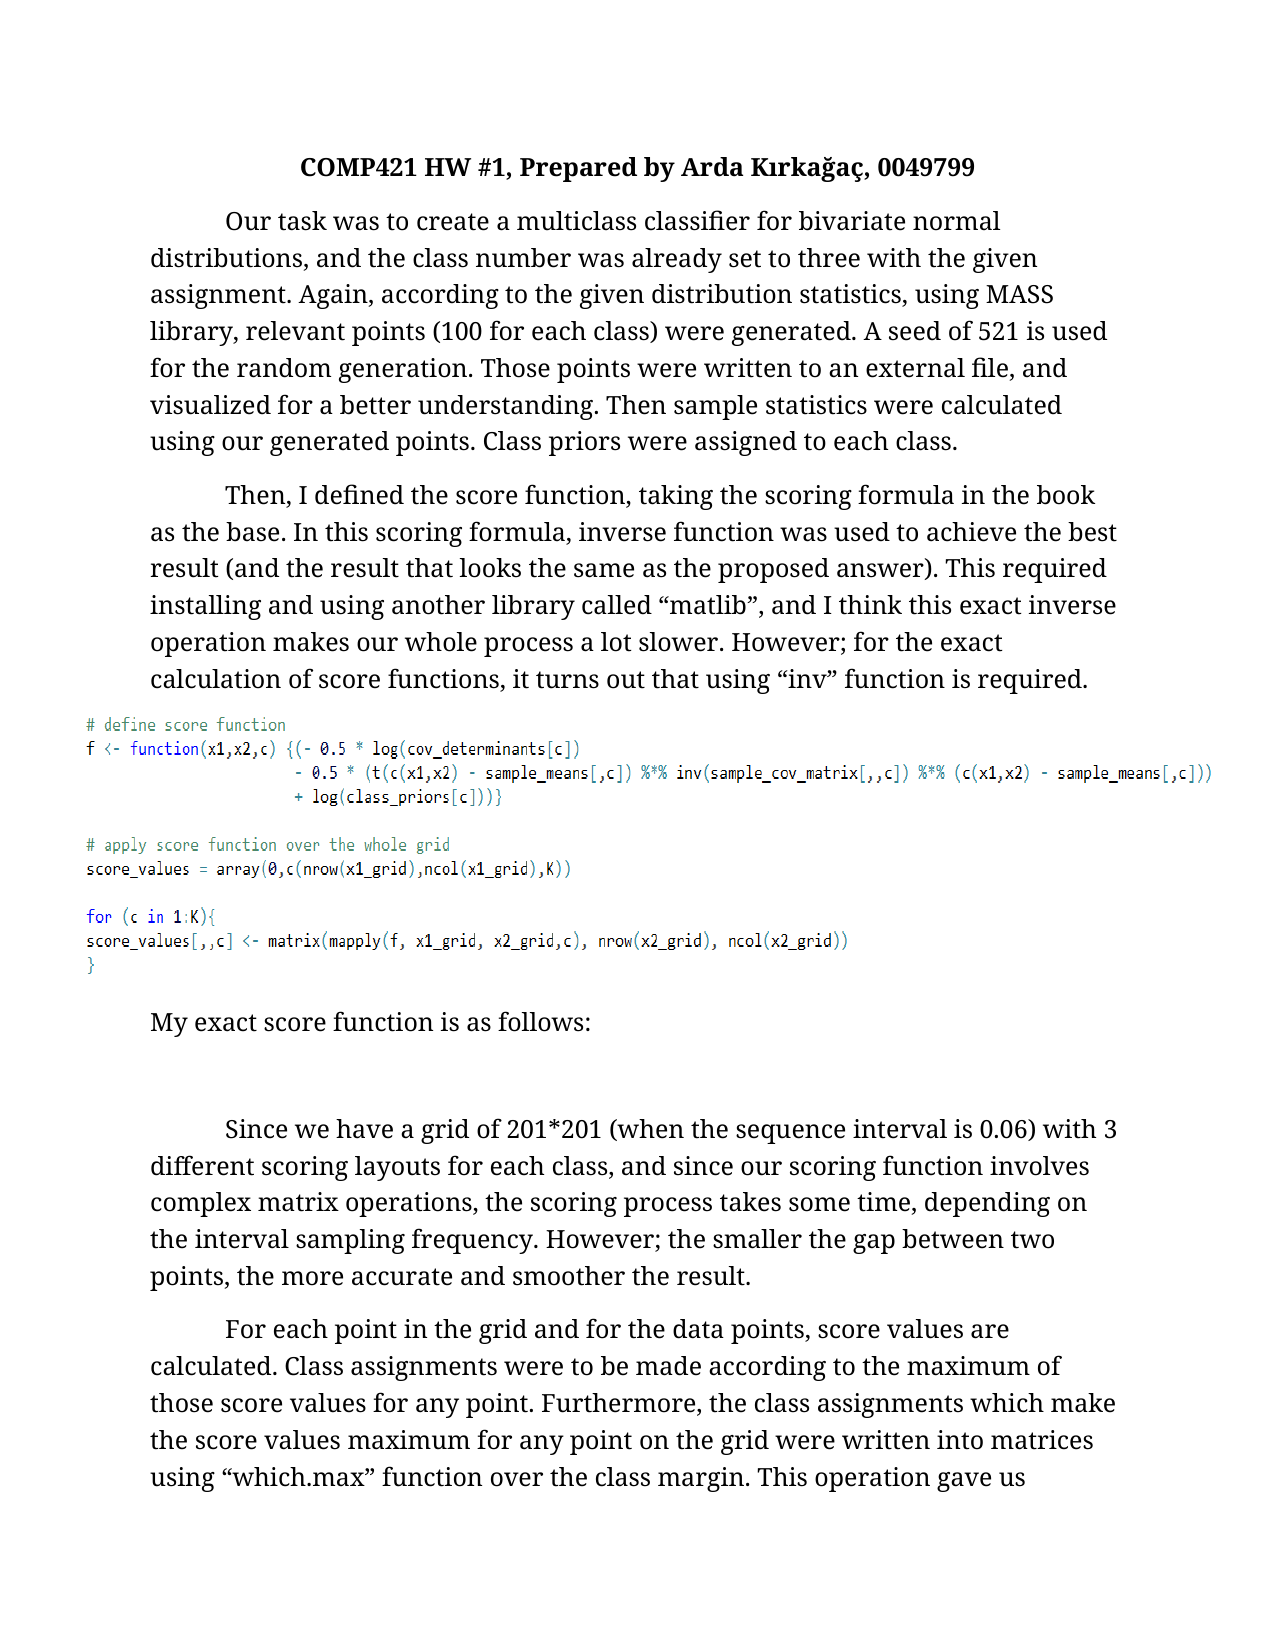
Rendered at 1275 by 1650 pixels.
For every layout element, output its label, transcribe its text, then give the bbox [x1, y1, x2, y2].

text Then, I defined the score function, taking the scoring formula in the book as the base. In this scoring formula, inverse function was used to achieve the best result (and the result that looks the same as the proposed answer). This required installing and using another library called “matlib”, and I think this exact inverse operation makes our whole process a lot slower. However; for the exact calculation of score functions, it turns out that using “inv” function is required. My exact score function is as follows: [150, 981, 1125, 1039]
text Since we have a grid of 201*201 (when the sequence interval is 0.06) with 3 different scoring layouts for each class, and since our scoring function involves complex matrix operations, the scoring process takes some time, depending on the interval sampling frequency. However; the smaller the gap between two points, the more accurate and smoother the result. [150, 1112, 1125, 1293]
text COMP421 HW #1, Prepared by Arda Kırkağaç, 0049799 [150, 150, 1125, 184]
text Then, I defined the score function, taking the scoring formula in the book as the base. In this scoring formula, inverse function was used to achieve the best result (and the result that looks the same as the proposed answer). This required installing and using another library called “matlib”, and I think this exact inverse operation makes our whole process a lot slower. However; for the exact calculation of score functions, it turns out that using “inv” function is required. My exact score function is as follows: [150, 477, 1125, 706]
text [150, 1312, 1125, 1493]
picture [82, 706, 1225, 981]
text Our task was to create a multiclass classifier for bivariate normal distributions, and the class number was already set to three with the given assignment. Again, according to the given distribution statistics, using MASS library, relevant points (100 for each class) were generated. A seed of 521 is used for the random generation. Those points were written to an external file, and visualized for a better understanding. Then sample statistics were calculated using our generated points. Class priors were assigned to each class. [150, 203, 1125, 458]
